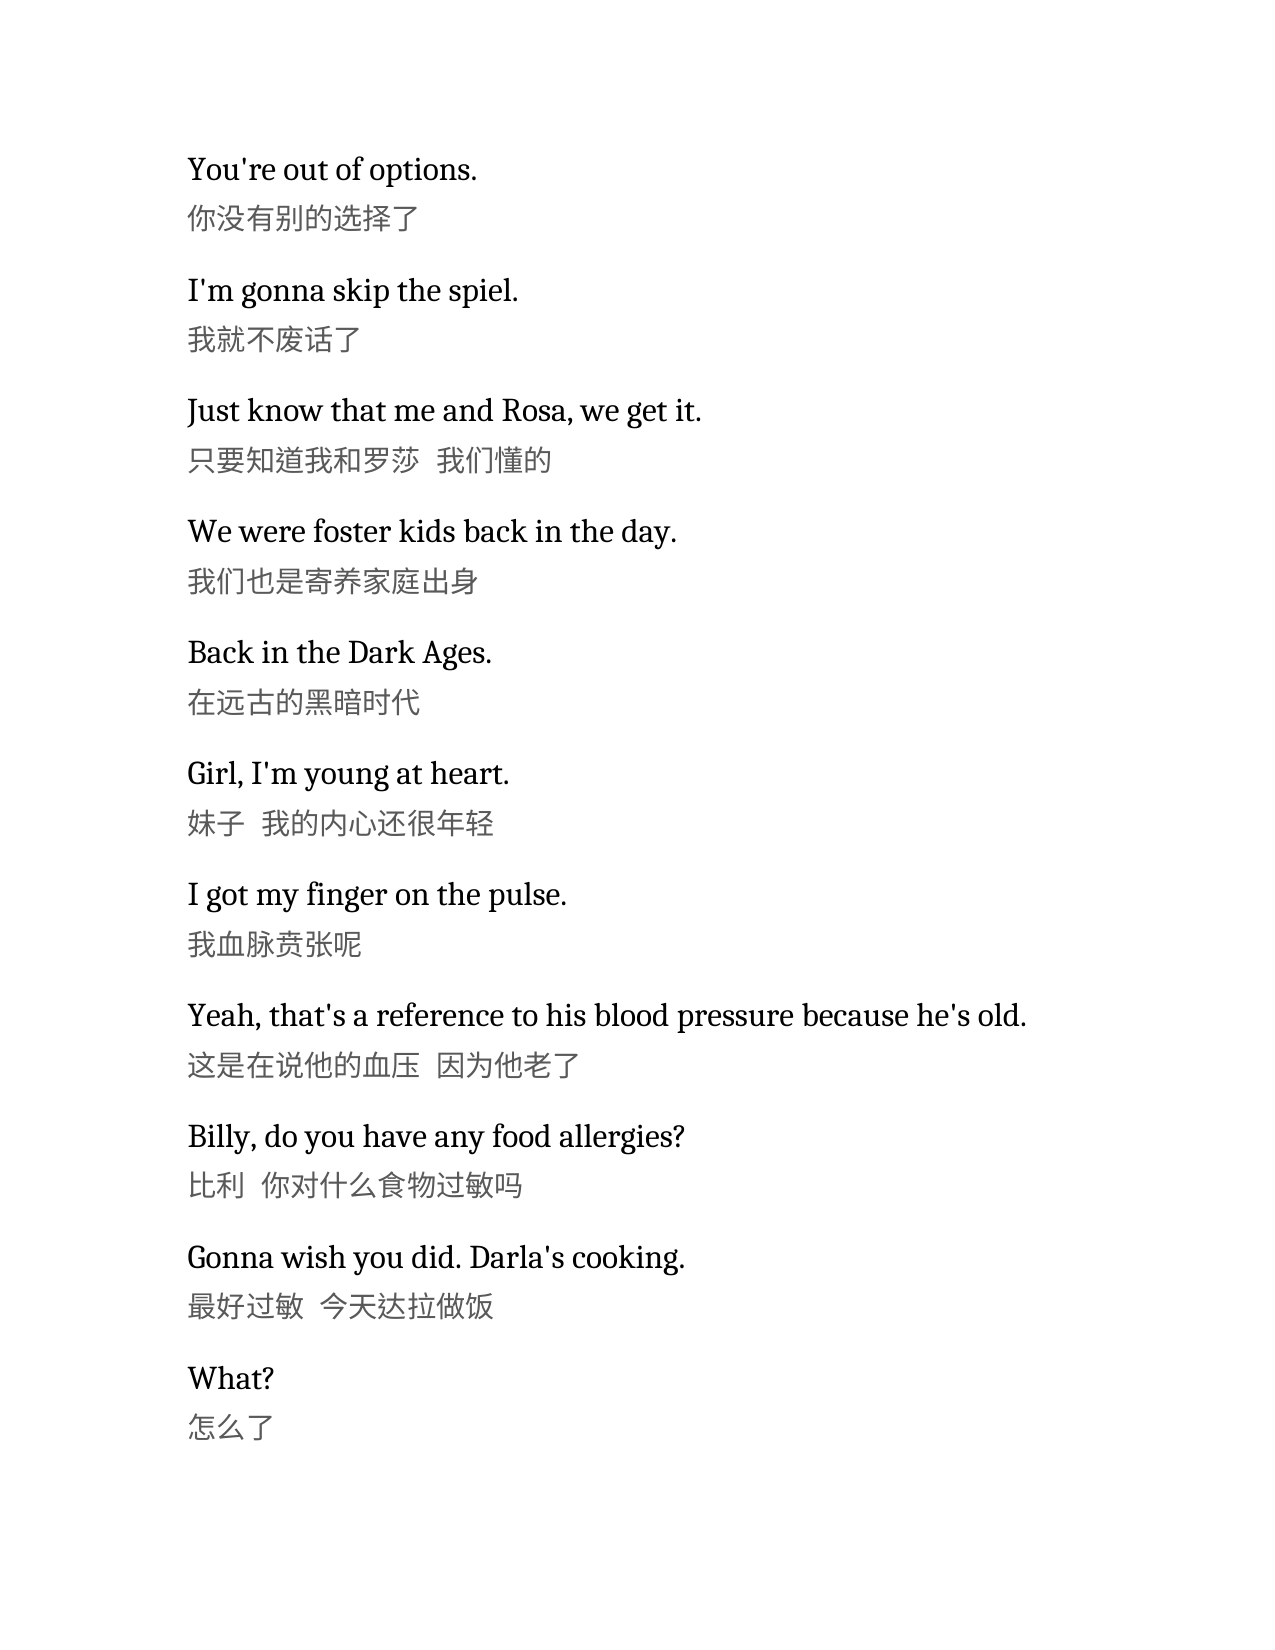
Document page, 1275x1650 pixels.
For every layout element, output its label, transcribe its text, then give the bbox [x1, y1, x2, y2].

text Just know that me and Rosa, we get it. [187, 392, 1087, 430]
text I'm gonna skip the spiel. [187, 271, 1087, 309]
text You're out of options. [187, 150, 1087, 188]
text Back in the Dark Ages. [187, 634, 1087, 672]
text 我就不废话了 [187, 319, 1087, 359]
text I got my finger on the pulse. [187, 876, 1087, 914]
text 比利 你对什么食物过敏吗 [187, 1166, 1087, 1205]
text 怎么了 [187, 1408, 1087, 1447]
text 这是在说他的血压 因为他老了 [187, 1045, 1087, 1084]
text We were foster kids back in the day. [187, 513, 1087, 551]
text 我血脉贲张呢 [187, 924, 1087, 963]
text 妹子 我的内心还很年轻 [187, 803, 1087, 843]
text 你没有别的选择了 [187, 198, 1087, 238]
text 最好过敏 今天达拉做饭 [187, 1287, 1087, 1326]
text Billy, do you have any food allergies? [187, 1117, 1087, 1156]
text What? [187, 1359, 1087, 1398]
text 我们也是寄养家庭出身 [187, 561, 1087, 601]
text 只要知道我和罗莎 我们懂的 [187, 440, 1087, 480]
text Yeah, that's a reference to his blood pressure because he's old. [187, 997, 1087, 1035]
text Gonna wish you did. Darla's cooking. [187, 1238, 1087, 1277]
text Girl, I'm young at heart. [187, 755, 1087, 793]
text 在远古的黑暗时代 [187, 682, 1087, 722]
